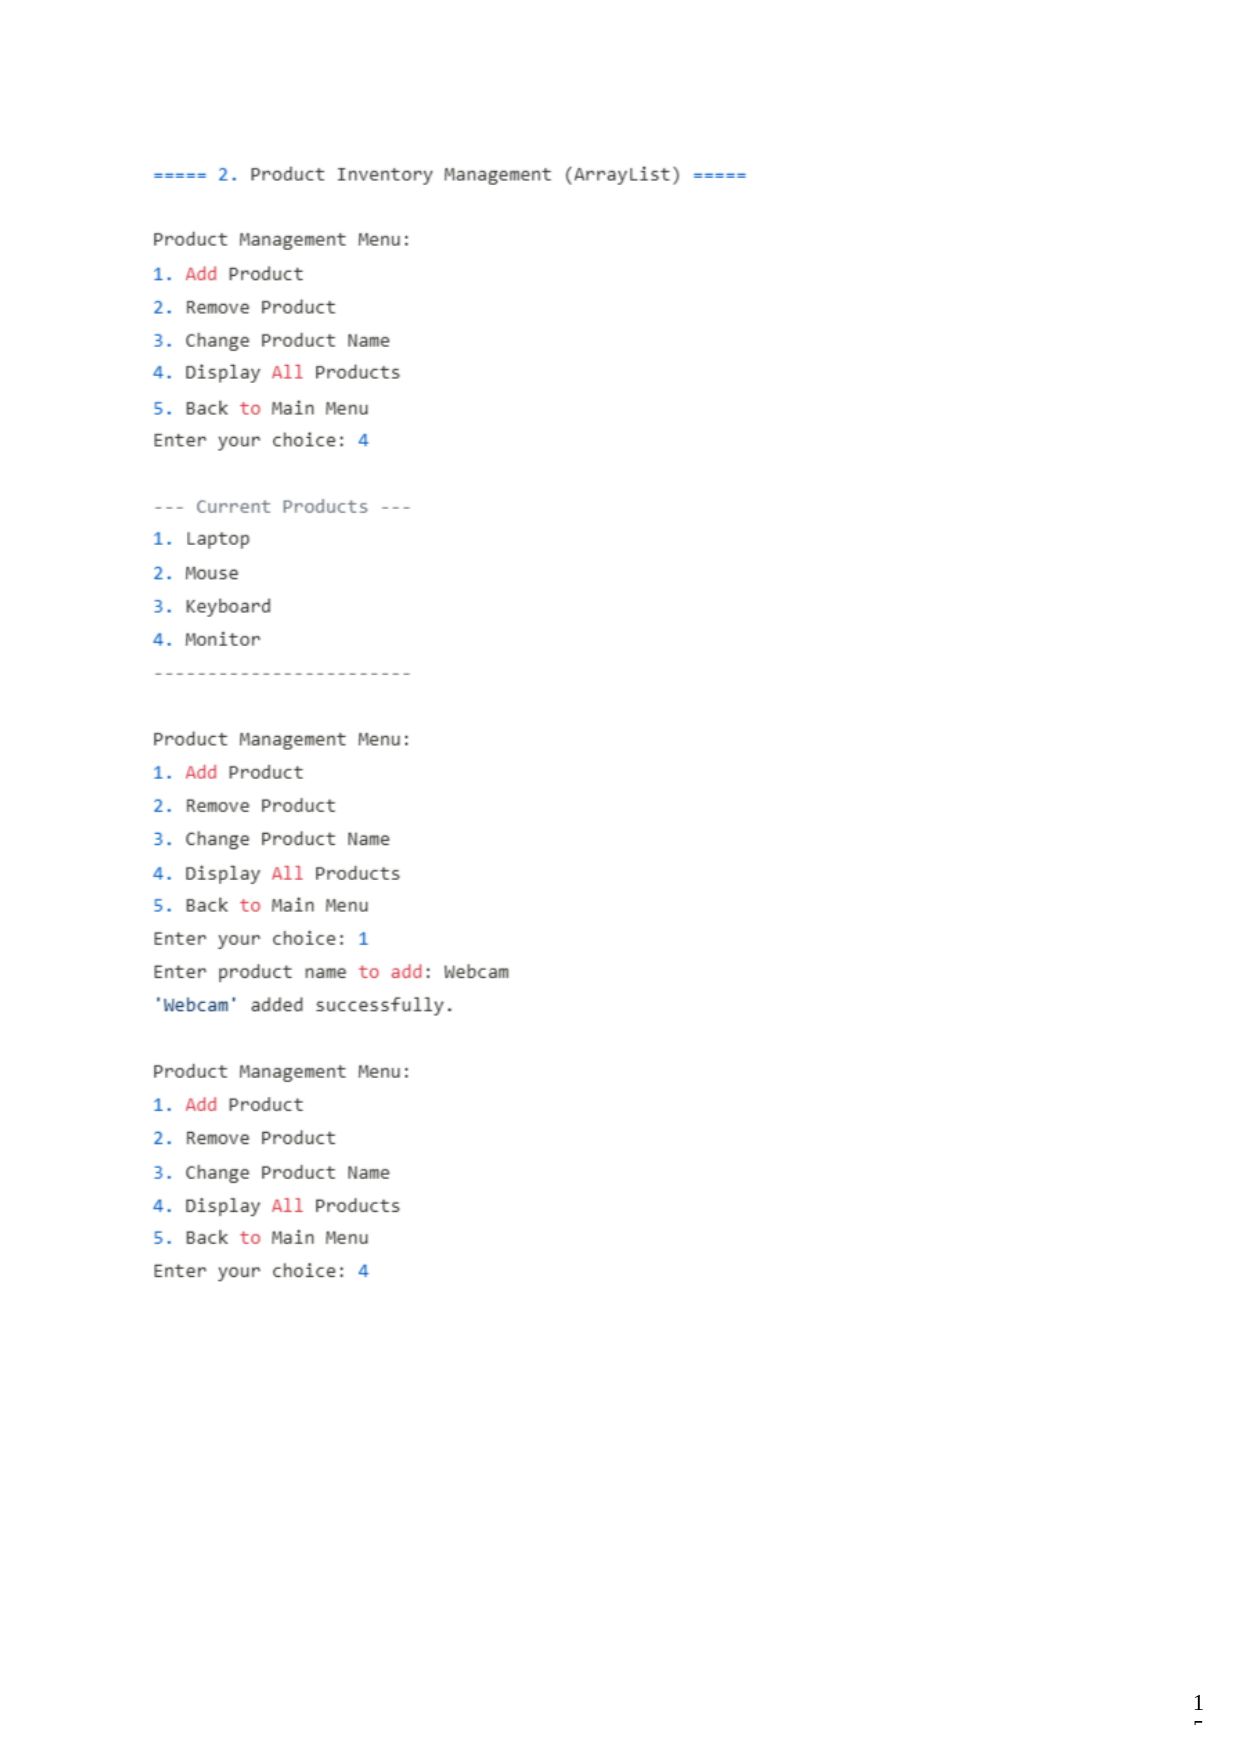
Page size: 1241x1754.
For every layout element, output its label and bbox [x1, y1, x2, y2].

picture [150, 150, 1091, 1294]
